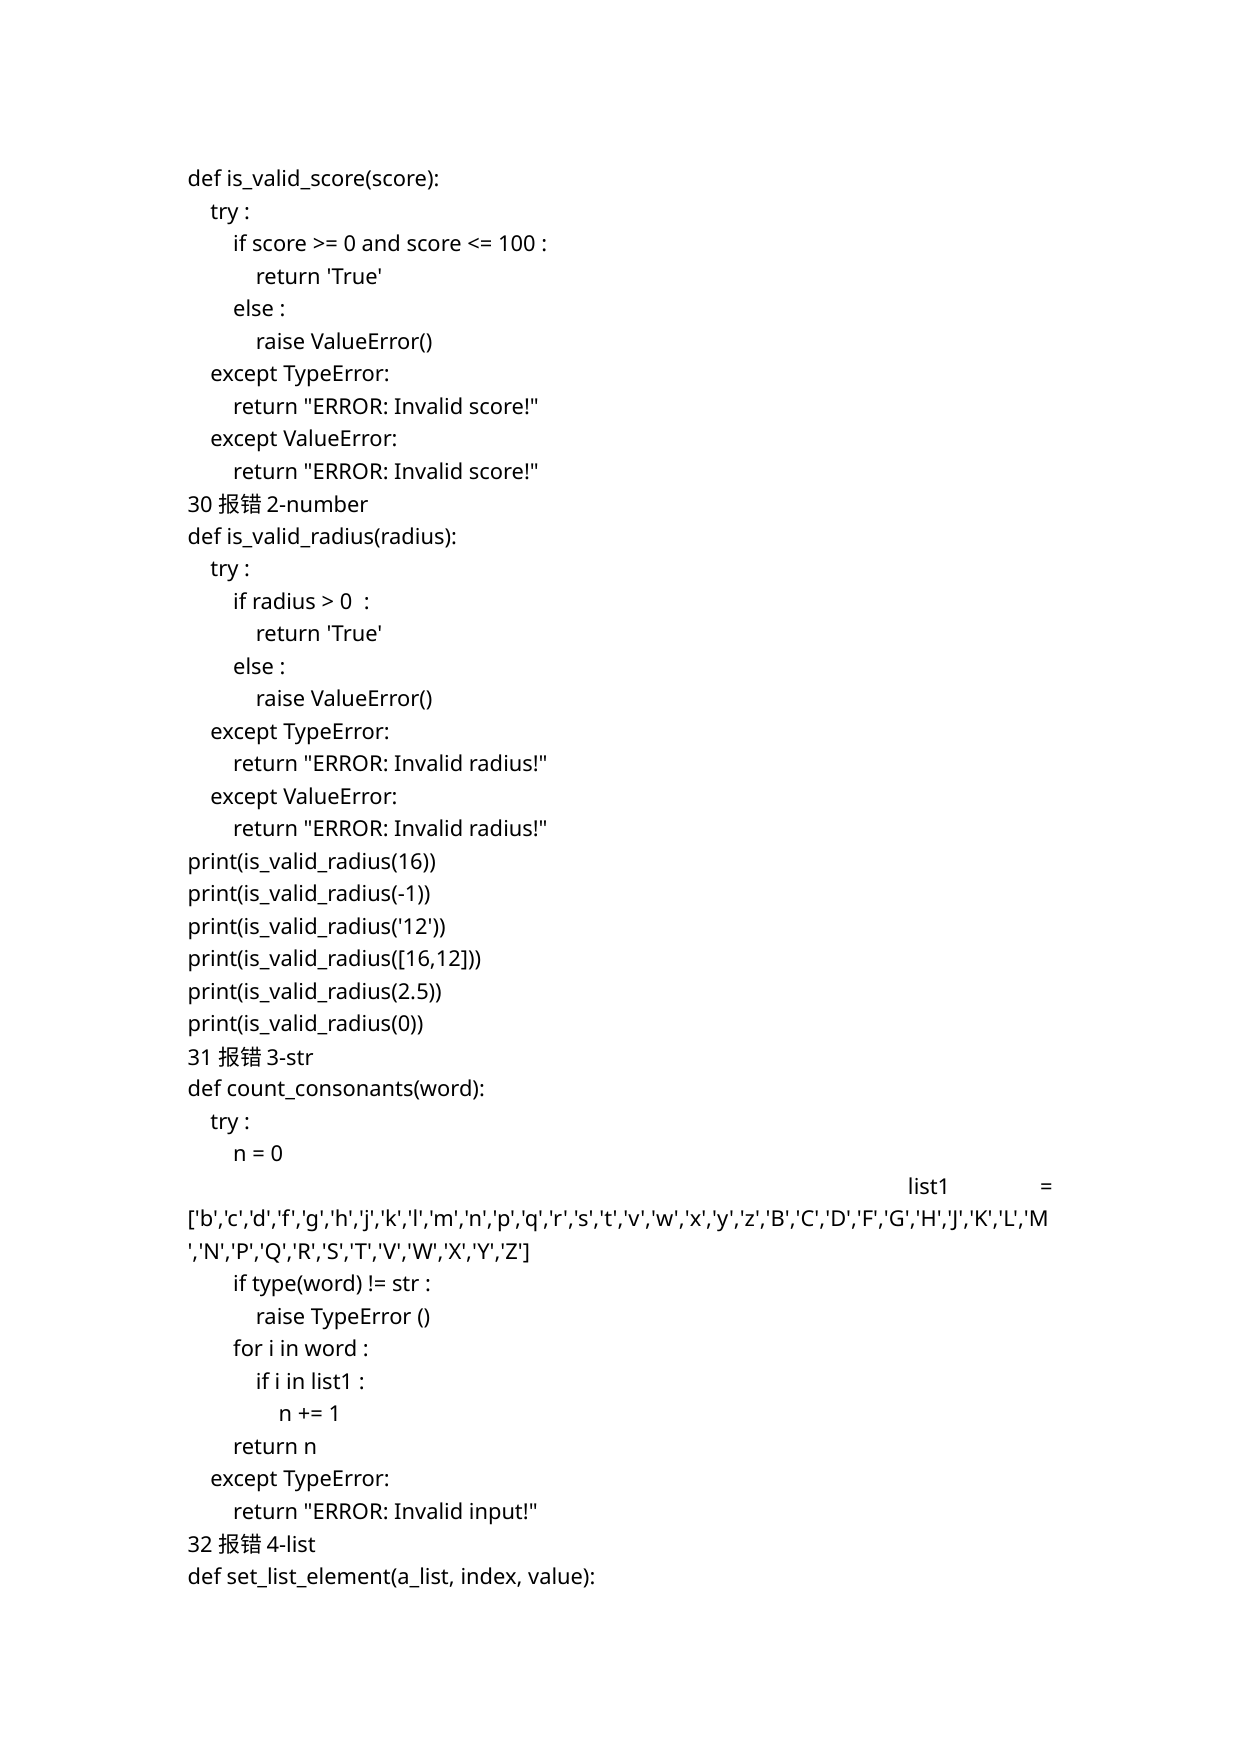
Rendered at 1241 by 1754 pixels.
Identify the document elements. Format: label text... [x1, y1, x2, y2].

text if type(word) != str : [187, 1267, 1053, 1299]
text return 'True' [187, 617, 1053, 649]
text def is_valid_radius(radius): [187, 519, 1053, 552]
text return "ERROR: Invalid radius!" [187, 812, 1053, 844]
text except TypeError: [187, 1462, 1053, 1494]
text print(is_valid_radius(-1)) [187, 877, 1053, 909]
text try : [187, 552, 1053, 584]
text raise ValueError() [187, 324, 1053, 357]
text list1 = ['b','c','d','f','g','h','j','k','l','m','n','p','q','r','s','t','v','w','x','y','z','B','C','D','F','G','H','J','K','L','M','N','P','Q','R','S','T','V','W','X','Y','Z'] [187, 1169, 1053, 1267]
text else : [187, 292, 1053, 324]
text print(is_valid_radius(16)) [187, 844, 1053, 877]
text 31 报错3-str [187, 1039, 1053, 1072]
text try : [187, 1104, 1053, 1137]
text if i in list1 : [187, 1364, 1053, 1397]
text if radius > 0 : [187, 584, 1053, 617]
text 30 报错2-number [187, 487, 1053, 519]
text n += 1 [187, 1397, 1053, 1429]
text if score >= 0 and score <= 100 : [187, 227, 1053, 259]
text def set_list_element(a_list, index, value): [187, 1559, 1053, 1592]
text except TypeError: [187, 714, 1053, 747]
text raise ValueError() [187, 682, 1053, 714]
text for i in word : [187, 1332, 1053, 1364]
text return "ERROR: Invalid score!" [187, 454, 1053, 487]
text return "ERROR: Invalid input!" [187, 1494, 1053, 1527]
text except TypeError: [187, 357, 1053, 389]
text except ValueError: [187, 779, 1053, 812]
text n = 0 [187, 1137, 1053, 1169]
text return n [187, 1429, 1053, 1462]
text return 'True' [187, 259, 1053, 292]
text print(is_valid_radius('12')) [187, 909, 1053, 942]
text print(is_valid_radius([16,12])) [187, 942, 1053, 974]
text def count_consonants(word): [187, 1072, 1053, 1104]
text return "ERROR: Invalid radius!" [187, 747, 1053, 779]
text else : [187, 649, 1053, 682]
text print(is_valid_radius(0)) [187, 1007, 1053, 1039]
text try : [187, 194, 1053, 227]
text except ValueError: [187, 422, 1053, 454]
text 32 报错4-list [187, 1527, 1053, 1559]
text raise TypeError () [187, 1299, 1053, 1332]
text return "ERROR: Invalid score!" [187, 389, 1053, 422]
text def is_valid_score(score): [187, 162, 1053, 194]
text print(is_valid_radius(2.5)) [187, 974, 1053, 1007]
